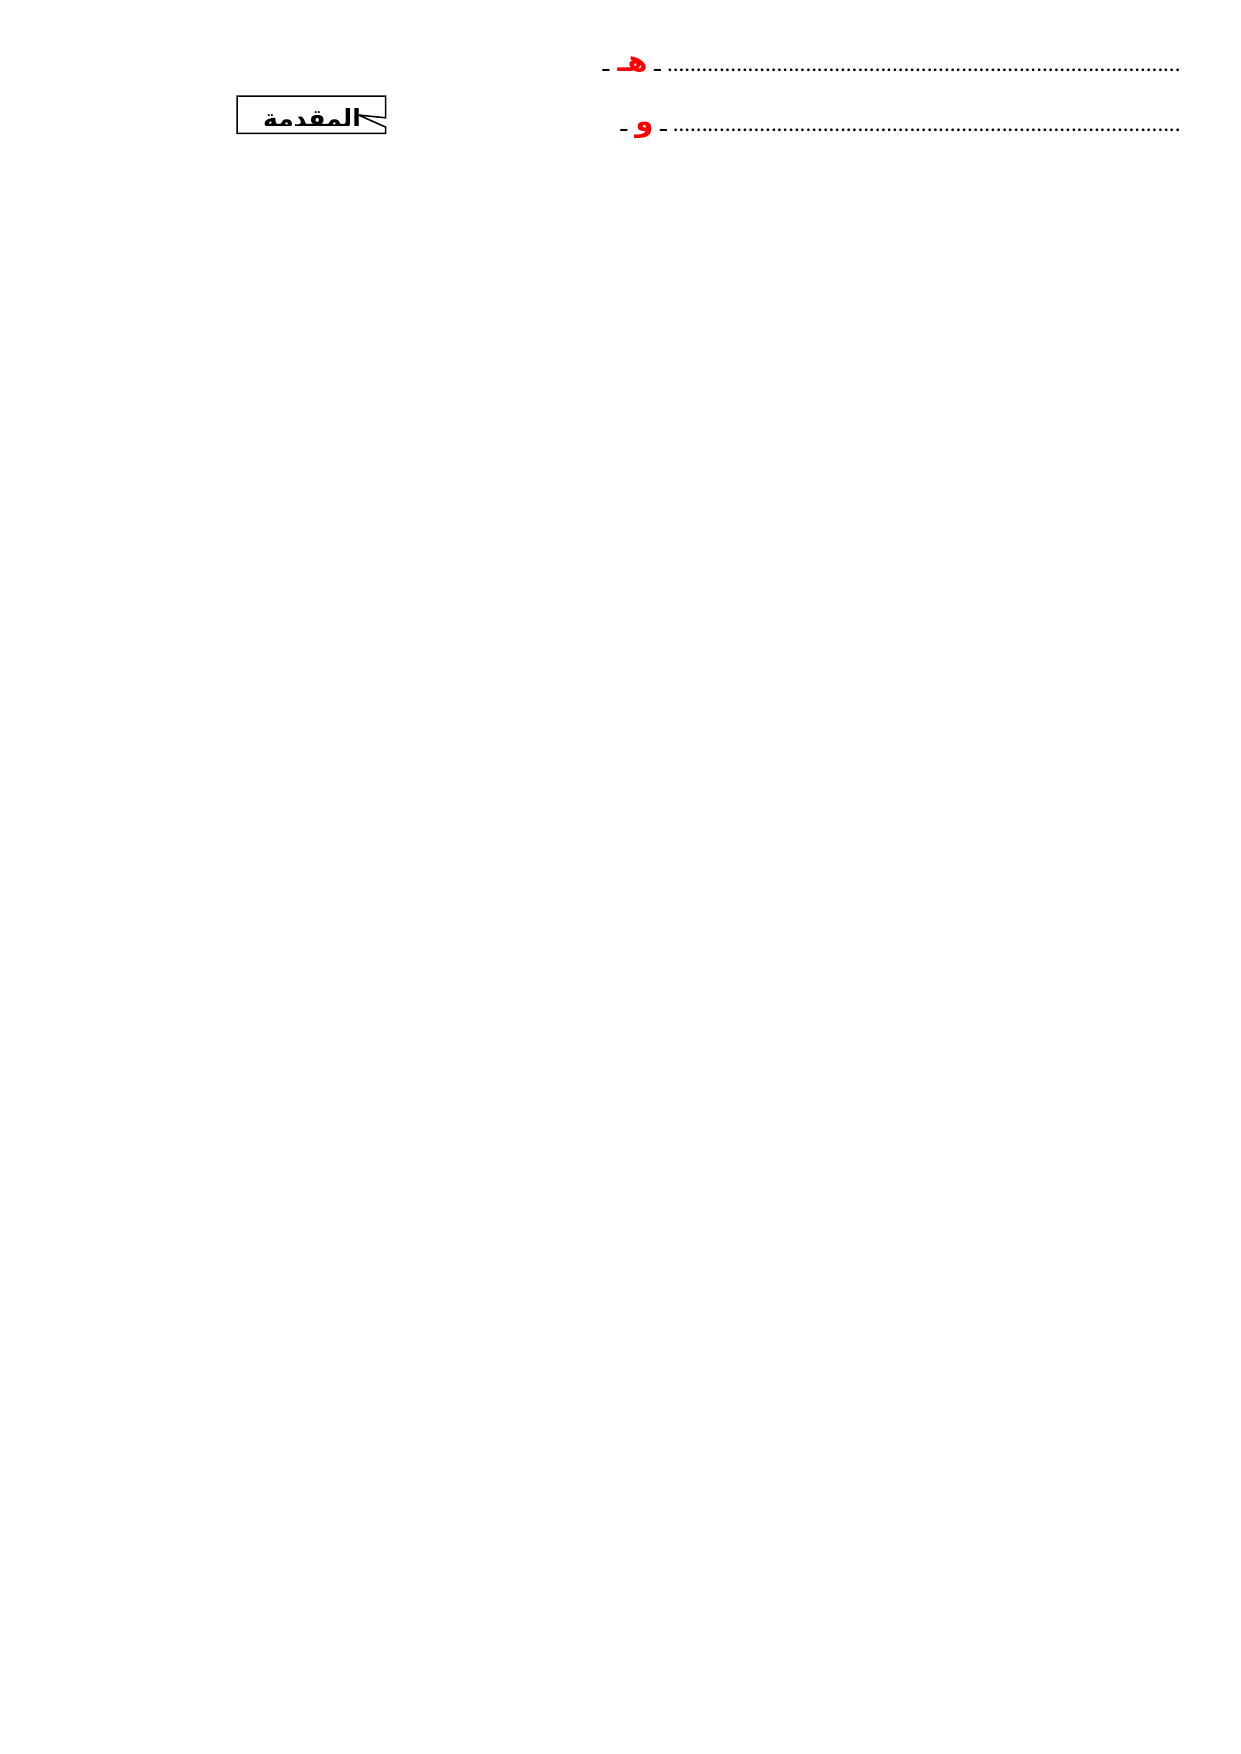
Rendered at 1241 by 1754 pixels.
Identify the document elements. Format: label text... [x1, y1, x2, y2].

text ـ هـ ـ ......................................................................................... [44, 44, 1181, 78]
text ـ و ـ ........................................................................................ـ كيف تسمى البيانات المكتوبة في اللافتات السابقة [44, 104, 1181, 137]
